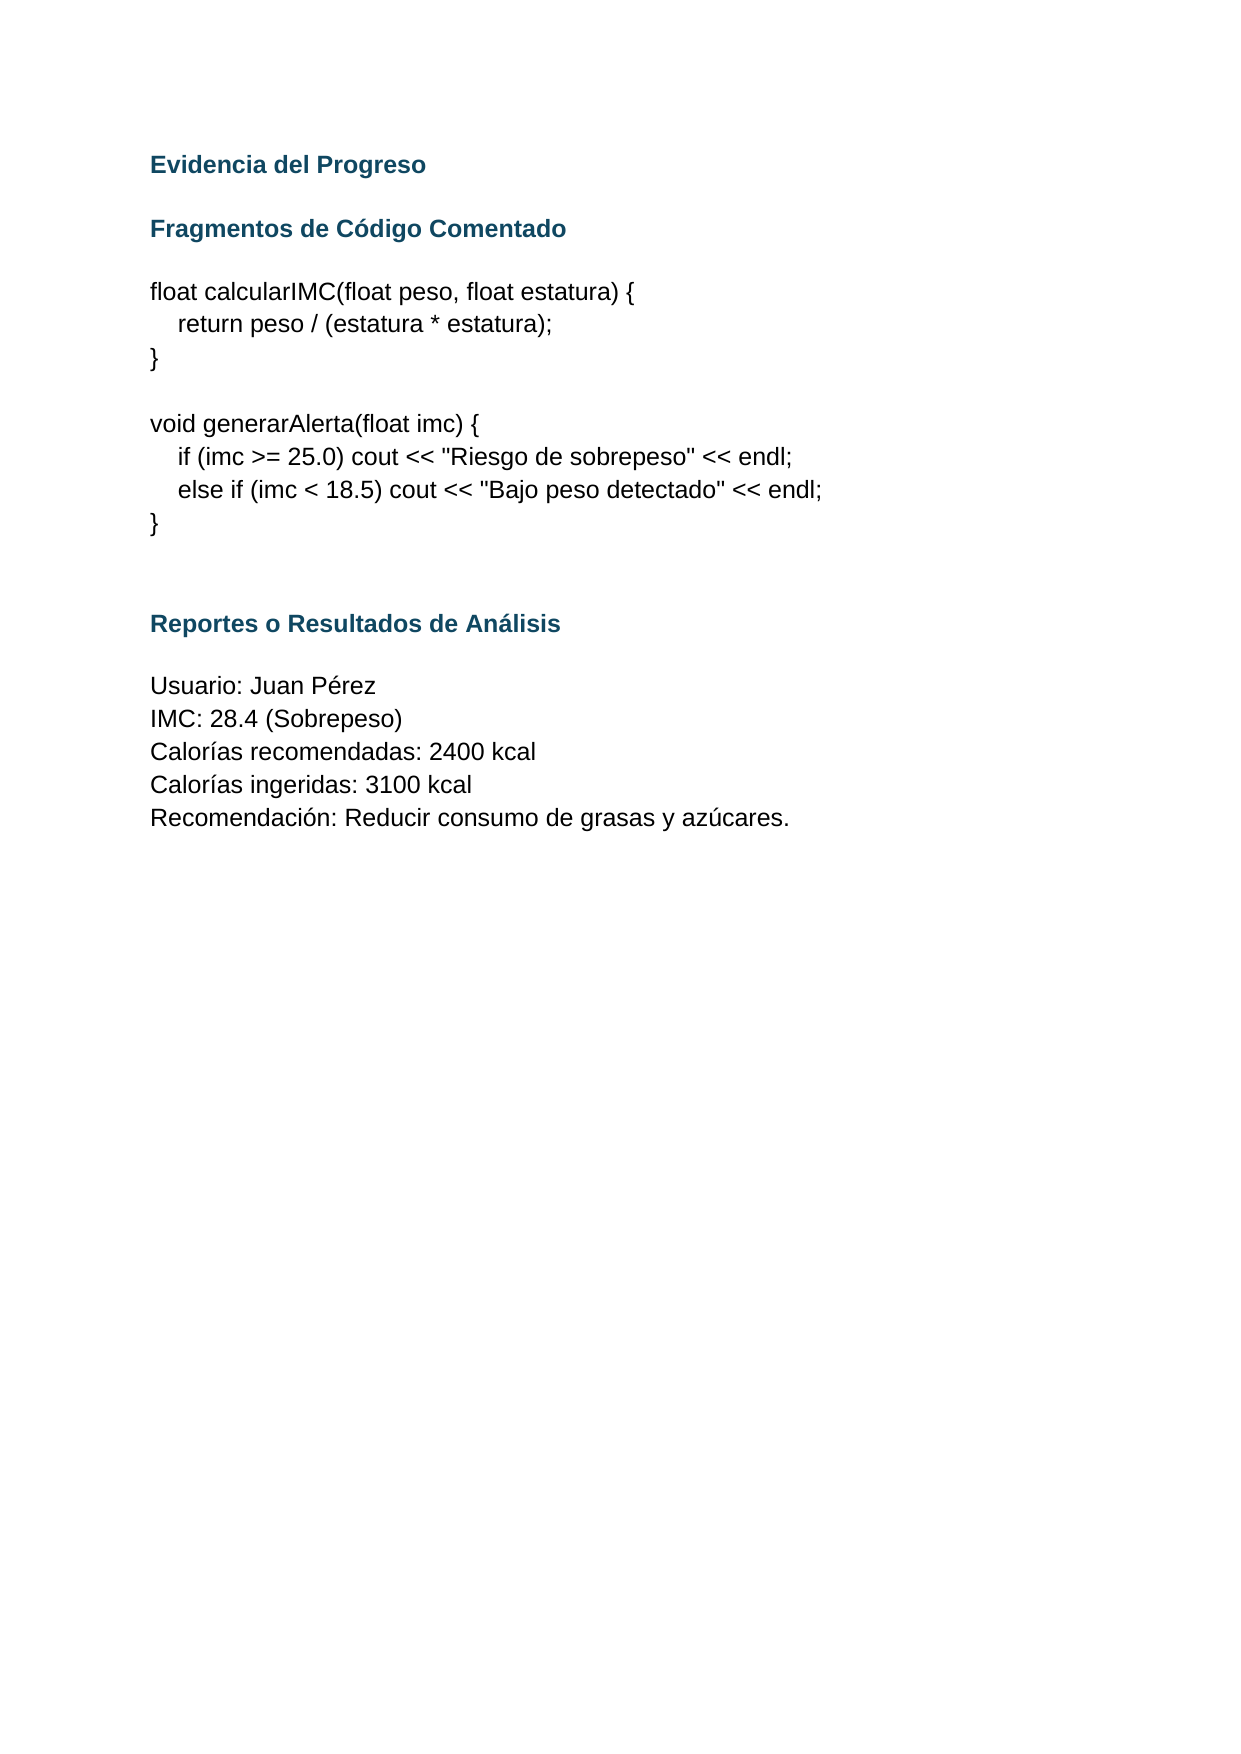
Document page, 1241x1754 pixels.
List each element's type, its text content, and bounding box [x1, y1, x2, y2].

text Usuario: Juan Pérez IMC: 28.4 (Sobrepeso) Calorías recomendadas: 2400 kcal Calorías ingeridas: 3100 kcal Recomendación: Reducir consumo de grasas y azúcares. [150, 671, 1090, 871]
subtitle Fragmentos de Código Comentado [150, 214, 1090, 243]
subtitle Evidencia del Progreso [150, 150, 1090, 179]
subtitle Reportes o Resultados de Análisis [150, 609, 1090, 638]
text float calcularIMC(float peso, float estatura) { return peso / (estatura * estatura); } void generarAlerta(float imc) { if (imc >= 25.0) cout << "Riesgo de sobrepeso" << endl; else if (imc < 18.5) cout << "Bajo peso detectado" << endl; } [150, 276, 1090, 575]
